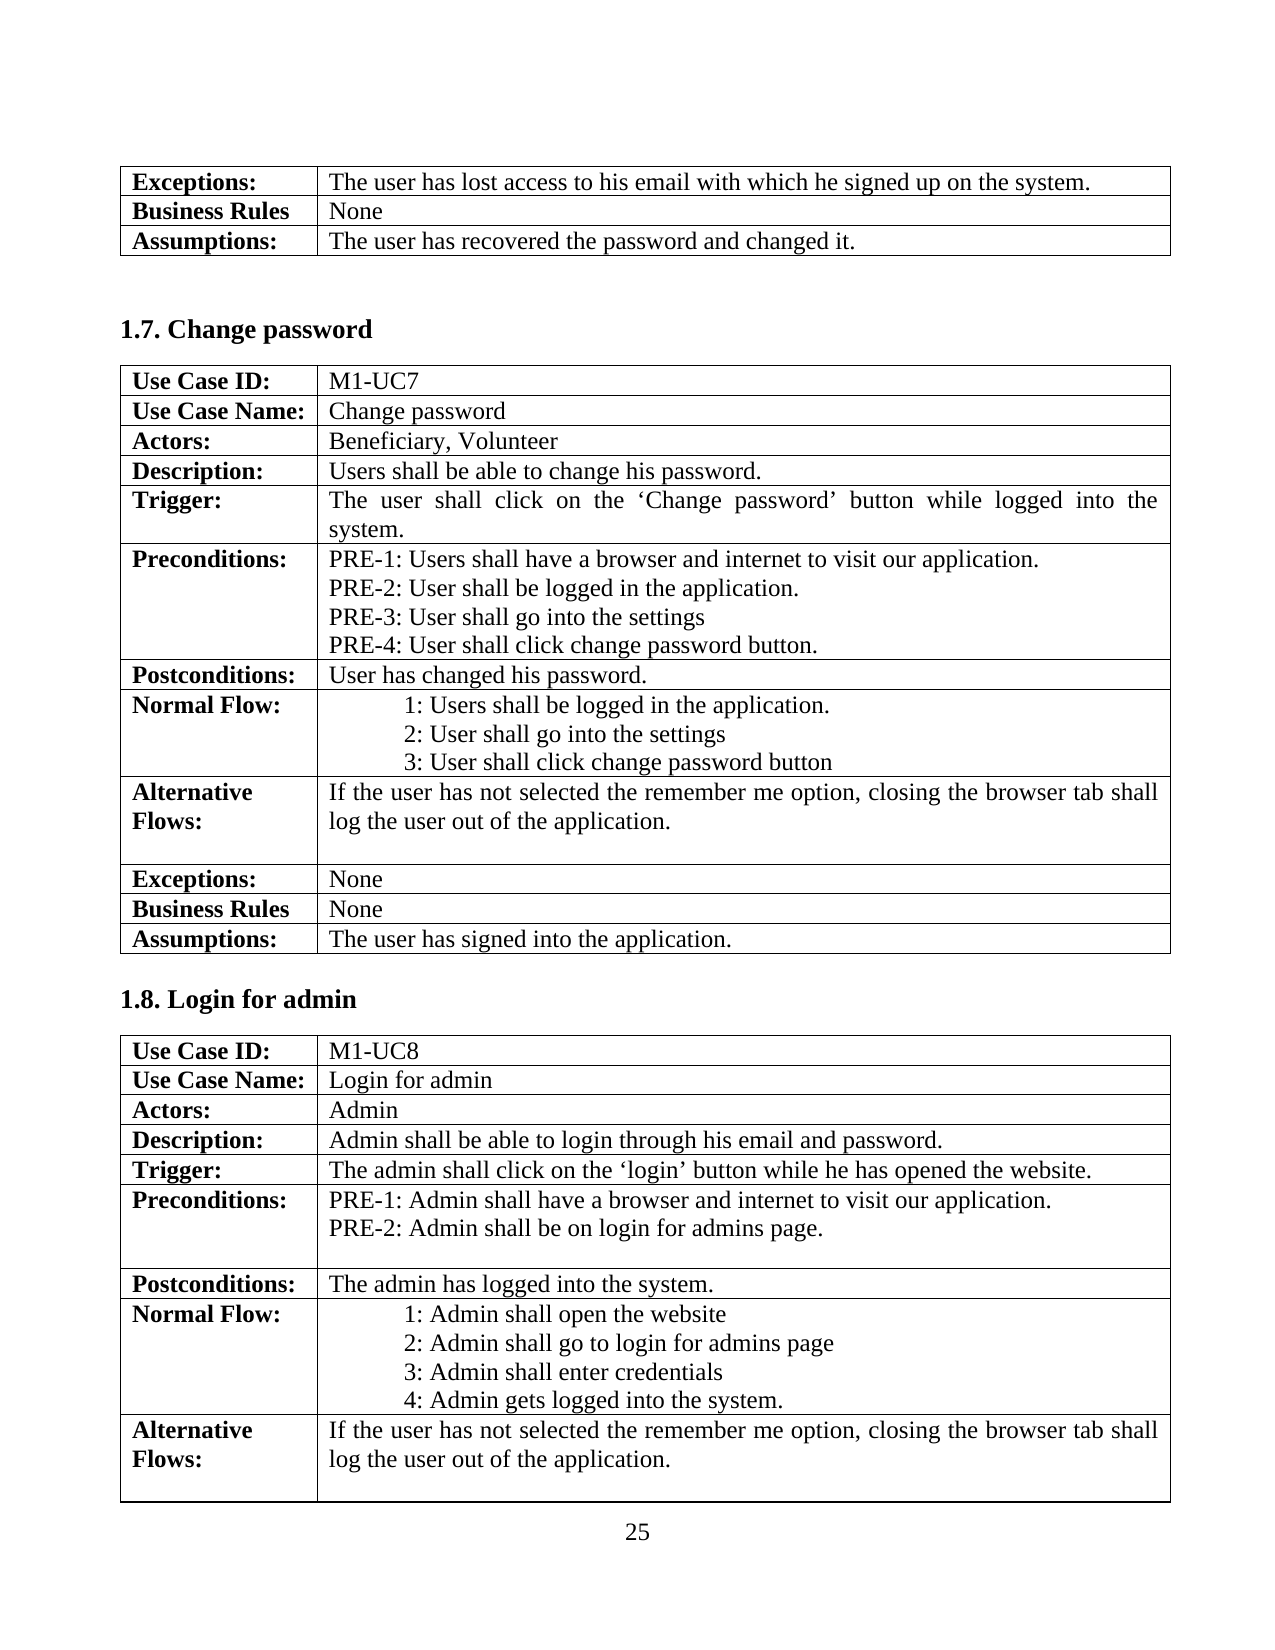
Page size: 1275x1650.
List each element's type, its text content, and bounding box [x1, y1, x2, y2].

text 1.8. Login for admin [120, 983, 1155, 1014]
table_cell Normal Flow: [121, 690, 317, 776]
table_cell Preconditions: [121, 1185, 317, 1268]
table_cell Postconditions: [121, 660, 317, 689]
table_cell Actors: [121, 426, 317, 455]
table_cell Actors: [121, 1095, 317, 1124]
table_cell Postconditions: [121, 1269, 317, 1298]
table_cell Admin shall be able to login through his email and password. [318, 1125, 1170, 1154]
table_cell Normal Flow: [121, 1299, 317, 1414]
table_cell Alternative Flows: [121, 1415, 317, 1501]
table_cell Description: [121, 1125, 317, 1154]
table_cell Business Rules [121, 894, 317, 923]
table_cell Assumptions: [121, 924, 317, 953]
table_cell Preconditions: [121, 544, 317, 659]
table_cell Login for admin [318, 1066, 1170, 1094]
table_cell If the user has not selected the remember me option, closing the browser tab shall log the user out of the application. [318, 777, 1170, 863]
table_cell The admin has logged into the system. [318, 1269, 1170, 1298]
table_header Use Case ID: [121, 1036, 317, 1064]
table_cell The user shall click on the ‘Change password’ button while logged into the system. [318, 486, 1170, 543]
table_cell The user has signed into the application. [318, 924, 1170, 953]
table_cell Use Case Name: [121, 1066, 317, 1094]
table_cell User has changed his password. [318, 660, 1170, 689]
table_cell Alternative Flows: [121, 777, 317, 863]
table_cell Description: [121, 456, 317, 484]
table_cell The user has recovered the password and changed it. [318, 226, 1170, 255]
table_cell Business Rules [121, 196, 317, 225]
table_cell Exceptions: [121, 865, 317, 893]
table_header M1-UC7 [318, 366, 1170, 395]
table_cell None [318, 865, 1170, 893]
table_cell The admin shall click on the ‘login’ button while he has opened the website. [318, 1155, 1170, 1184]
table_cell Trigger: [121, 1155, 317, 1184]
table_header Use Case ID: [121, 366, 317, 395]
table_cell Users shall be able to change his password. [318, 456, 1170, 484]
table_cell Use Case Name: [121, 396, 317, 425]
table_cell PRE-1: Users shall have a browser and internet to visit our application. PRE-2: User shall be logged in the application. PRE-3: User shall go into the settings PRE-4: User shall click change password button. [318, 544, 1170, 659]
table_cell None [318, 894, 1170, 923]
table_cell PRE-1: Admin shall have a browser and internet to visit our application. PRE-2: Admin shall be on login for admins page. [318, 1185, 1170, 1268]
table_cell 1: Users shall be logged in the application. 2: User shall go into the settings 3: User shall click change password button [318, 690, 1170, 776]
table_cell Exceptions: [121, 167, 317, 195]
table_header M1-UC8 [318, 1036, 1170, 1064]
table_cell The user has lost access to his email with which he signed up on the system. [318, 167, 1170, 195]
text 1.7. Change password [120, 313, 1155, 344]
table_cell 1: Admin shall open the website 2: Admin shall go to login for admins page 3: Admin shall enter credentials 4: Admin gets logged into the system. [318, 1299, 1170, 1414]
table_cell Change password [318, 396, 1170, 425]
table_cell None [318, 196, 1170, 225]
table_cell Beneficiary, Volunteer [318, 426, 1170, 455]
table_cell If the user has not selected the remember me option, closing the browser tab shall log the user out of the application. [318, 1415, 1170, 1501]
table_cell Trigger: [121, 486, 317, 543]
table_cell Assumptions: [121, 226, 317, 255]
table_cell Admin [318, 1095, 1170, 1124]
